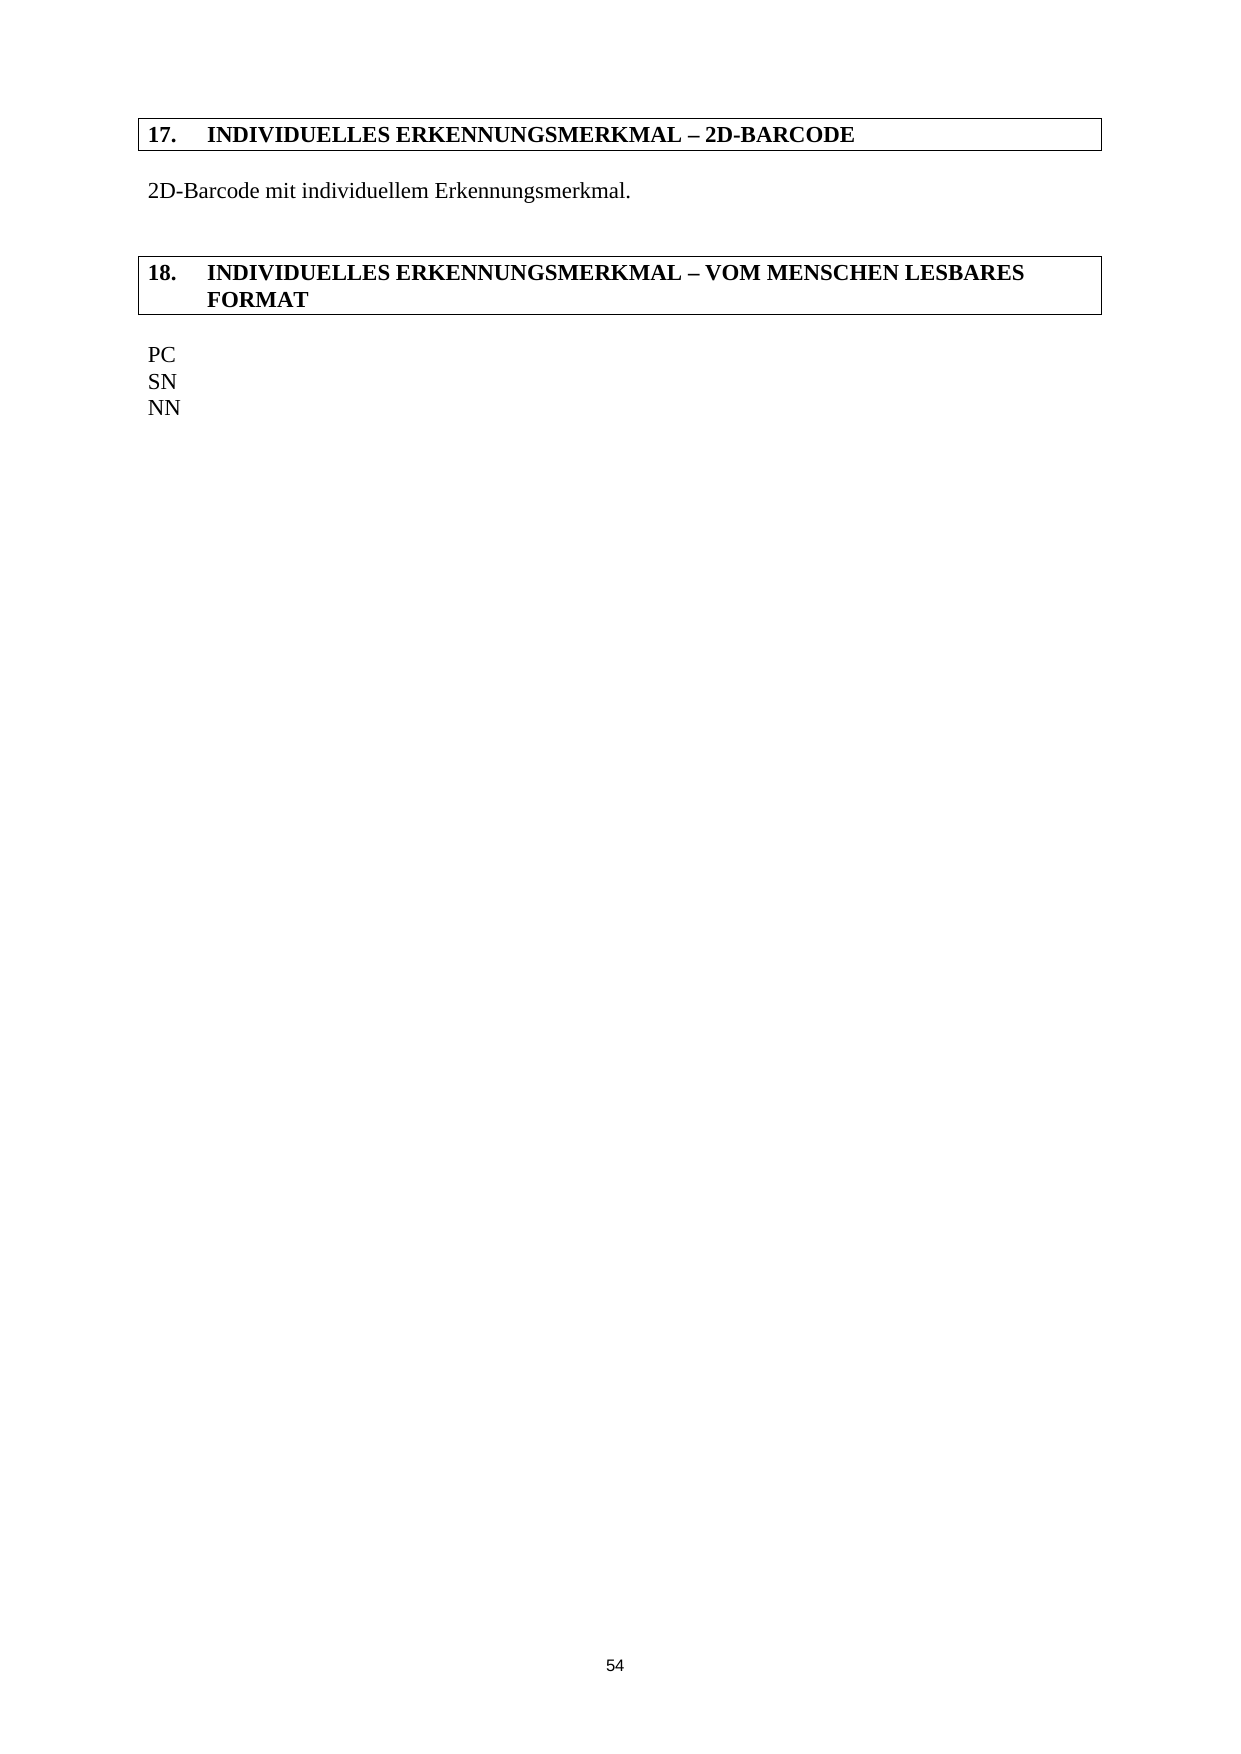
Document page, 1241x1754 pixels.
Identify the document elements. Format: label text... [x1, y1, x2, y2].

text 2D-Barcode mit individuellem Erkennungsmerkmal. [148, 177, 1092, 203]
text 17. INDIVIDUELLES ERKENNUNGSMERKMAL – 2D-BARCODE [139, 119, 1101, 150]
text SN [148, 368, 1092, 394]
text NN [148, 394, 1092, 421]
text 18. INDIVIDUELLES ERKENNUNGSMERKMAL – VOM MENSCHEN LESBARES FORMAT [139, 257, 1101, 314]
text PC [148, 341, 1092, 368]
